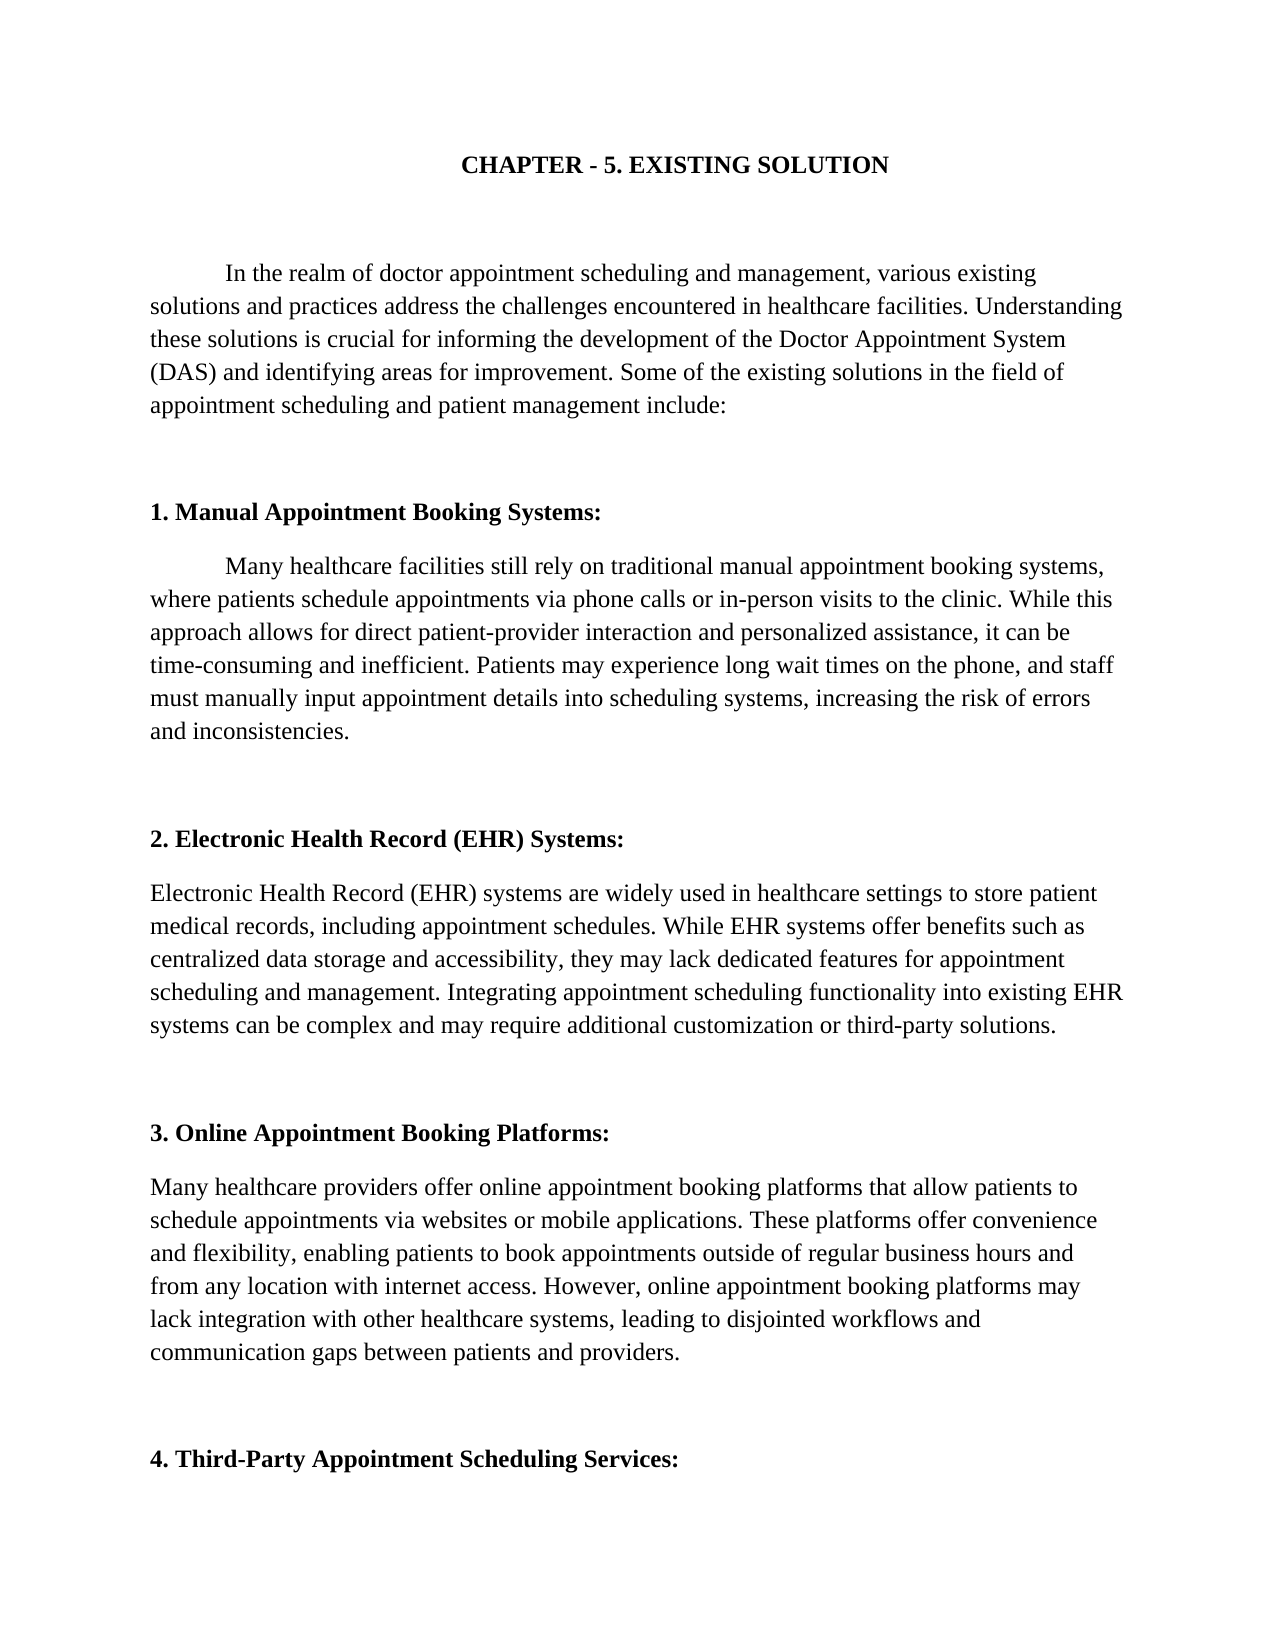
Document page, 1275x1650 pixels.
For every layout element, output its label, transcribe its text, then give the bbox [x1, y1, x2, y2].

text Electronic Health Record (EHR) systems are widely used in healthcare settings to store patient medical records, including appointment schedules. While EHR systems offer benefits such as centralized data storage and accessibility, they may lack dedicated features for appointment scheduling and management. Integrating appointment scheduling functionality into existing EHR systems can be complex and may require additional customization or third-party solutions. [150, 878, 1125, 1039]
text Many healthcare facilities still rely on traditional manual appointment booking systems, where patients schedule appointments via phone calls or in-person visits to the clinic. While this approach allows for direct patient-provider interaction and personalized assistance, it can be time-consuming and inefficient. Patients may experience long wait times on the phone, and staff must manually input appointment details into scheduling systems, increasing the risk of errors and inconsistencies. [150, 551, 1125, 745]
text 1. Manual Appointment Booking Systems: [150, 497, 1125, 526]
text CHAPTER - 5. EXISTING SOLUTION [150, 150, 1125, 179]
text In the realm of doctor appointment scheduling and management, various existing solutions and practices address the challenges encountered in healthcare facilities. Understanding these solutions is crucial for informing the development of the Doctor Appointment System (DAS) and identifying areas for improvement. Some of the existing solutions in the field of appointment scheduling and patient management include: [150, 258, 1125, 418]
text 4. Third-Party Appointment Scheduling Services: [150, 1444, 1125, 1473]
text 2. Electronic Health Record (EHR) Systems: [150, 824, 1125, 853]
text Many healthcare providers offer online appointment booking platforms that allow patients to schedule appointments via websites or mobile applications. These platforms offer convenience and flexibility, enabling patients to book appointments outside of regular business hours and from any location with internet access. However, online appointment booking platforms may lack integration with other healthcare systems, leading to disjointed workflows and communication gaps between patients and providers. [150, 1172, 1125, 1366]
text 3. Online Appointment Booking Platforms: [150, 1118, 1125, 1147]
